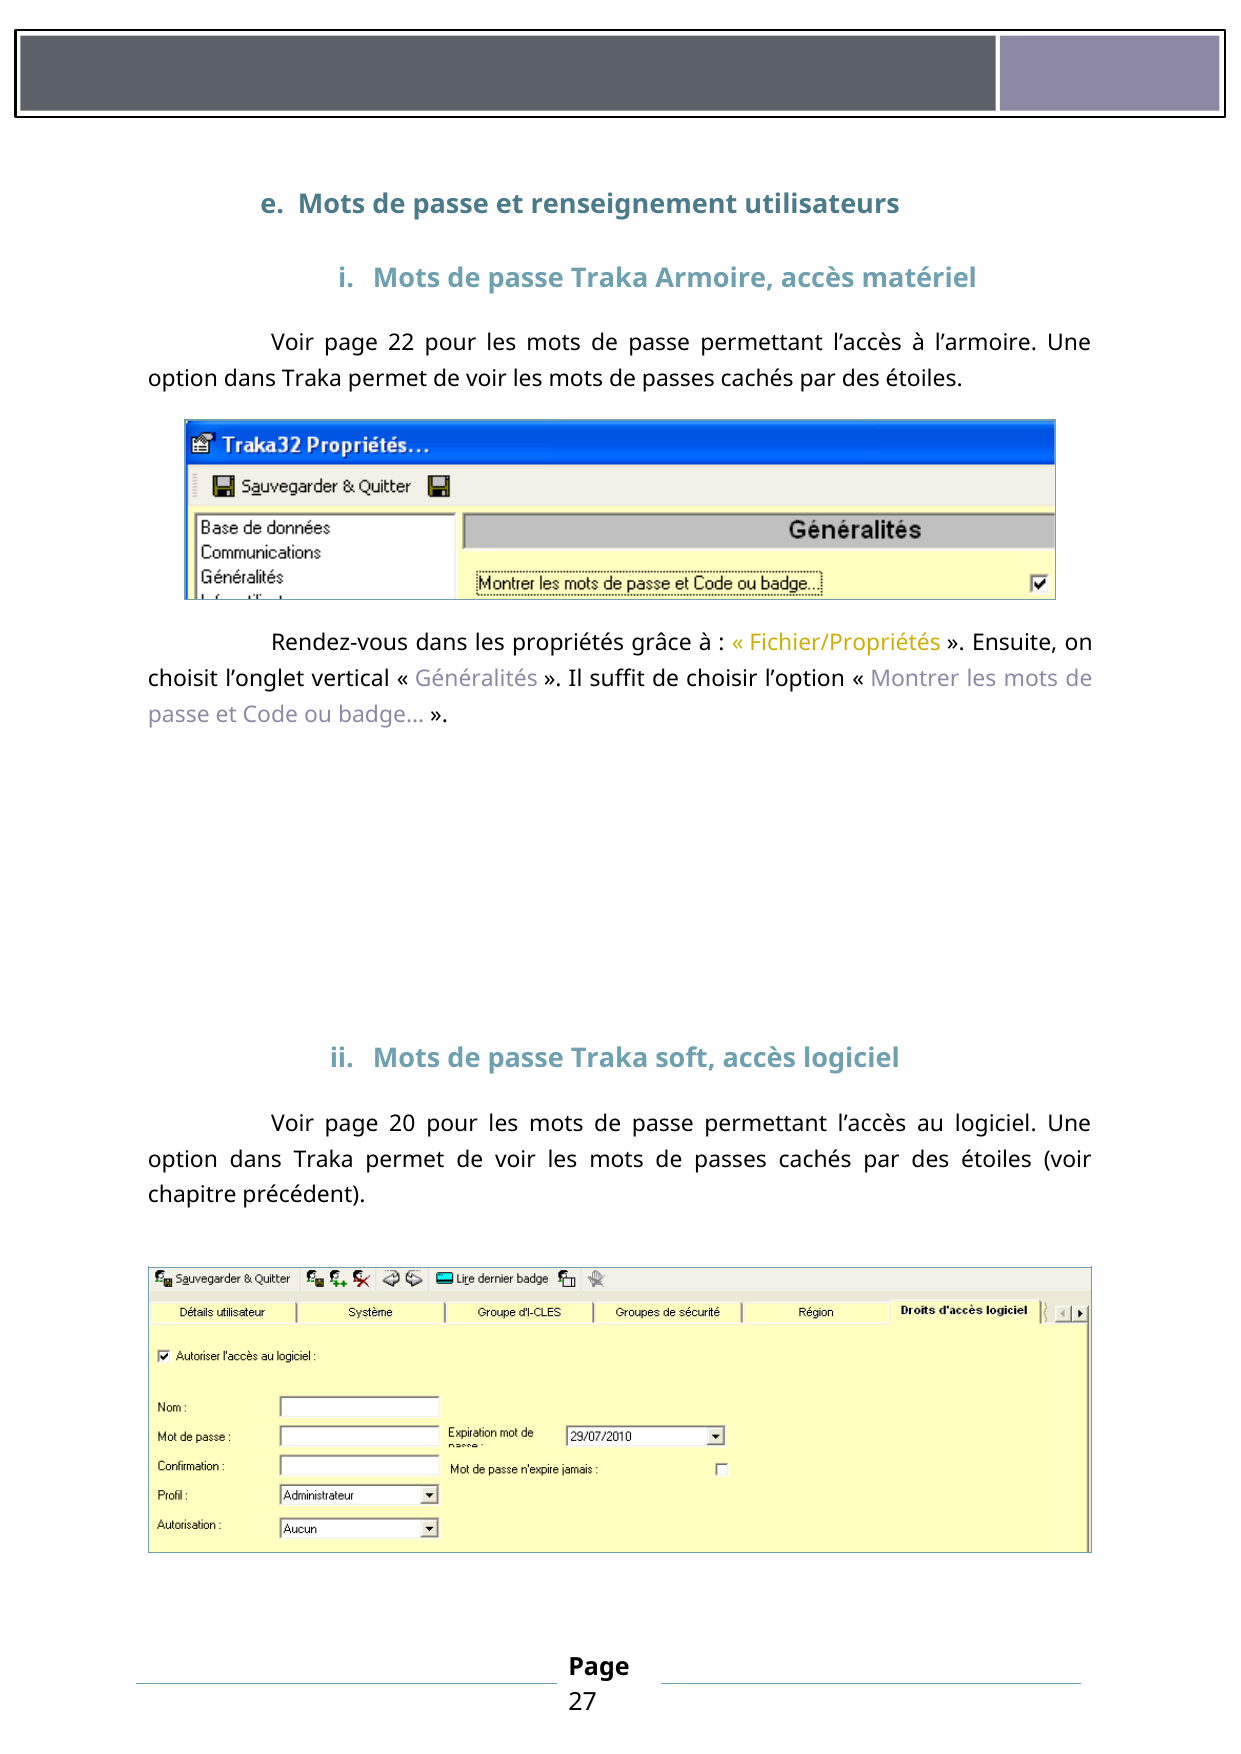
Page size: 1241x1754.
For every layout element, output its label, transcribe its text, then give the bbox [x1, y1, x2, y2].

list Mots de passe Traka Armoire, accès matériel [354, 258, 1093, 295]
list Mots de passe Traka soft, accès logiciel [354, 1038, 1093, 1075]
text Rendez-vous dans les propriétés grâce à : « Fichier/Propriétés ». Ensuite, on choisit l’onglet vertical « Généralités ». Il suffit de choisir l’option « Montrer les mots de passe et Code ou badge… ». [148, 626, 1093, 729]
list Mots de passe et renseignement utilisateurs [260, 184, 1093, 221]
text Voir page 22 pour les mots de passe permettant l’accès à l’armoire. Une option dans Traka permet de voir les mots de passes cachés par des étoiles. [148, 326, 1093, 393]
text Voir page 20 pour les mots de passe permettant l’accès au logiciel. Une option dans Traka permet de voir les mots de passes cachés par des étoiles (voir chapitre précédent). [148, 1107, 1093, 1210]
picture [186, 421, 1055, 599]
picture [149, 1268, 1091, 1552]
